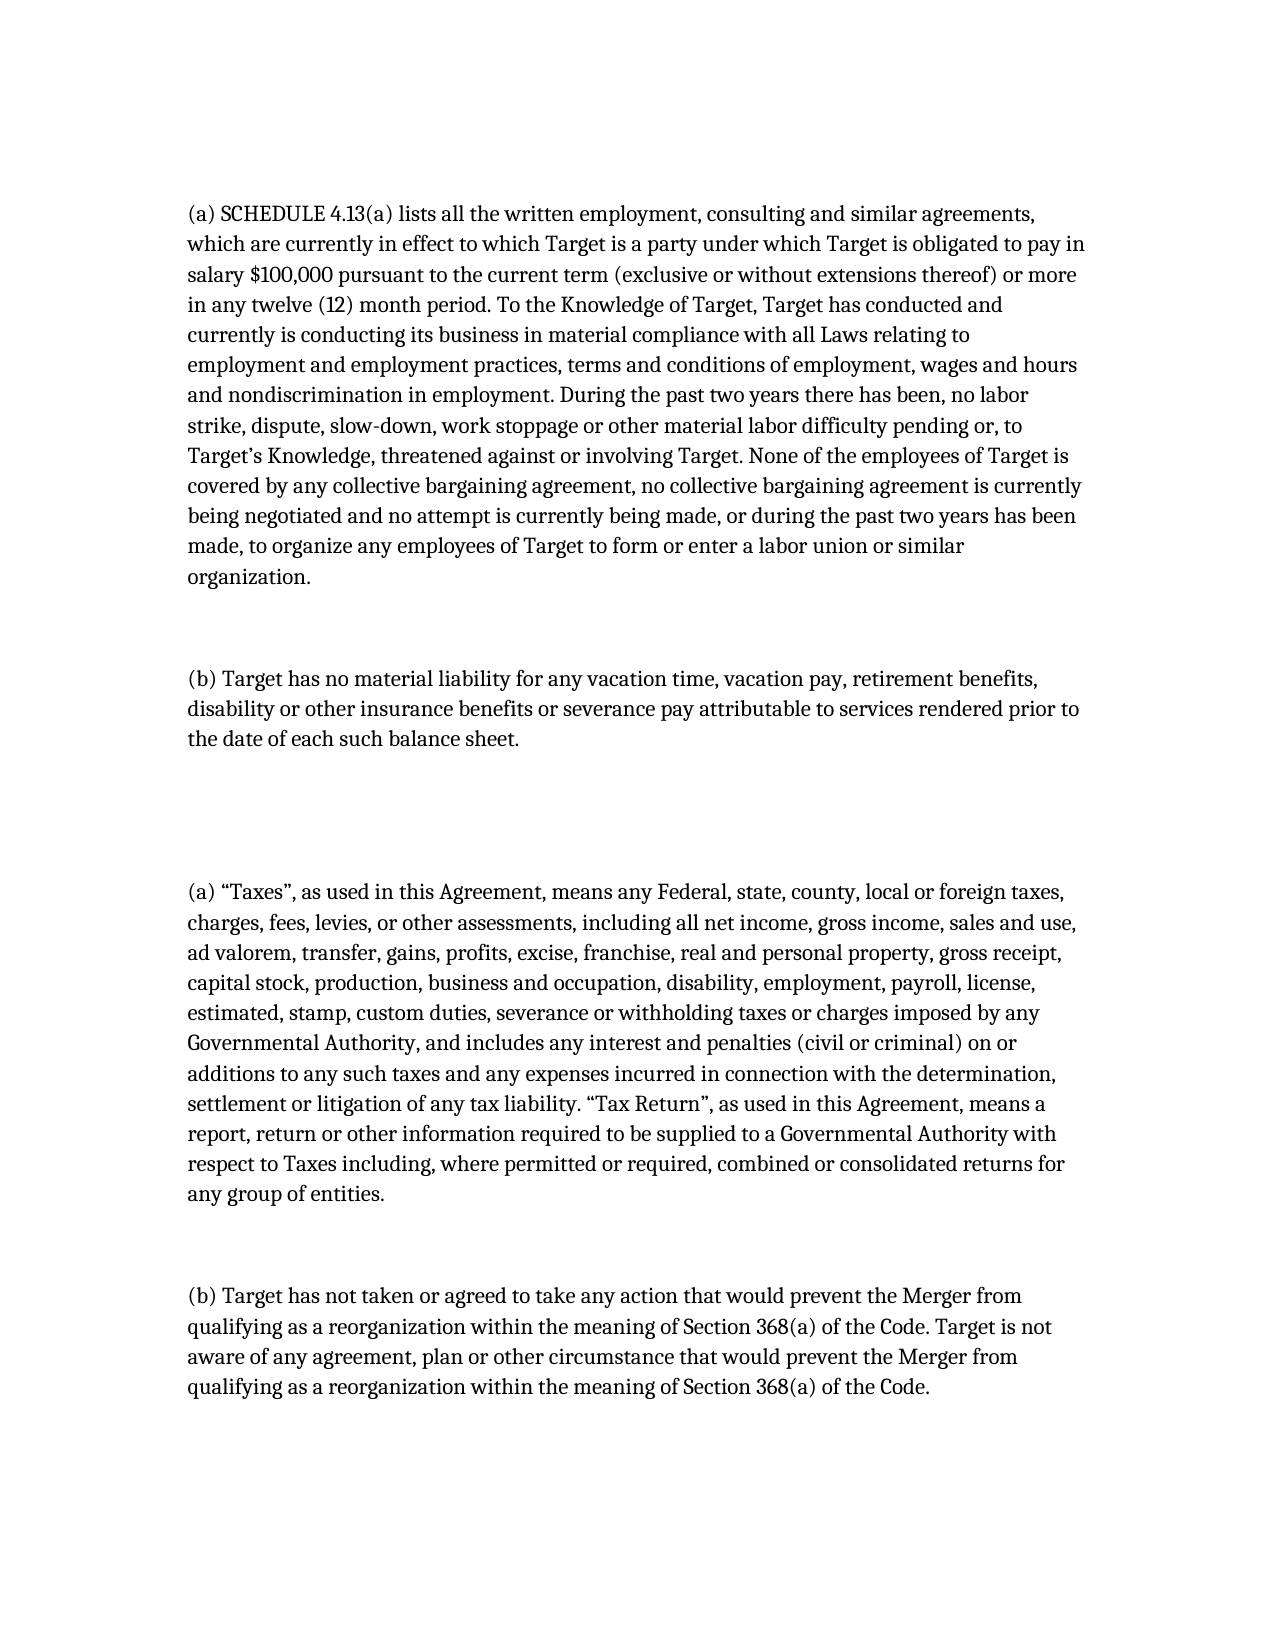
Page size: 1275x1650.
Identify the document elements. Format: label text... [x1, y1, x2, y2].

text (b) Target has no material liability for any vacation time, vacation pay, retirement benefits, disability or other insurance benefits or severance pay attributable to services rendered prior to the date of each such balance sheet. [187, 666, 1087, 752]
text (b) Target has not taken or agreed to take any action that would prevent the Merger from qualifying as a reorganization within the meaning of Section 368(a) of the Code. Target is not aware of any agreement, plan or other circumstance that would prevent the Merger from qualifying as a reorganization within the meaning of Section 368(a) of the Code. [187, 1283, 1087, 1400]
text (a) SCHEDULE 4.13(a) lists all the written employment, consulting and similar agreements, which are currently in effect to which Target is a party under which Target is obligated to pay in salary $100,000 pursuant to the current term (exclusive or without extensions thereof) or more in any twelve (12) month period. To the Knowledge of Target, Target has conducted and currently is conducting its business in material compliance with all Laws relating to employment and employment practices, terms and conditions of employment, wages and hours and nondiscrimination in employment. During the past two years there has been, no labor strike, dispute, slow-down, work stoppage or other material labor difficulty pending or, to Target’s Knowledge, threatened against or involving Target. None of the employees of Target is covered by any collective bargaining agreement, no collective bargaining agreement is currently being negotiated and no attempt is currently being made, or during the past two years has been made, to organize any employees of Target to form or enter a labor union or similar organization. [187, 201, 1087, 590]
text (a) “Taxes”, as used in this Agreement, means any Federal, state, county, local or foreign taxes, charges, fees, levies, or other assessments, including all net income, gross income, sales and use, ad valorem, transfer, gains, profits, excise, franchise, real and personal property, gross receipt, capital stock, production, business and occupation, disability, employment, payroll, license, estimated, stamp, custom duties, severance or withholding taxes or charges imposed by any Governmental Authority, and includes any interest and penalties (civil or criminal) on or additions to any such taxes and any expenses incurred in connection with the determination, settlement or litigation of any tax liability. “Tax Return”, as used in this Agreement, means a report, return or other information required to be supplied to a Governmental Authority with respect to Taxes including, where permitted or required, combined or consolidated returns for any group of entities. [187, 879, 1087, 1208]
